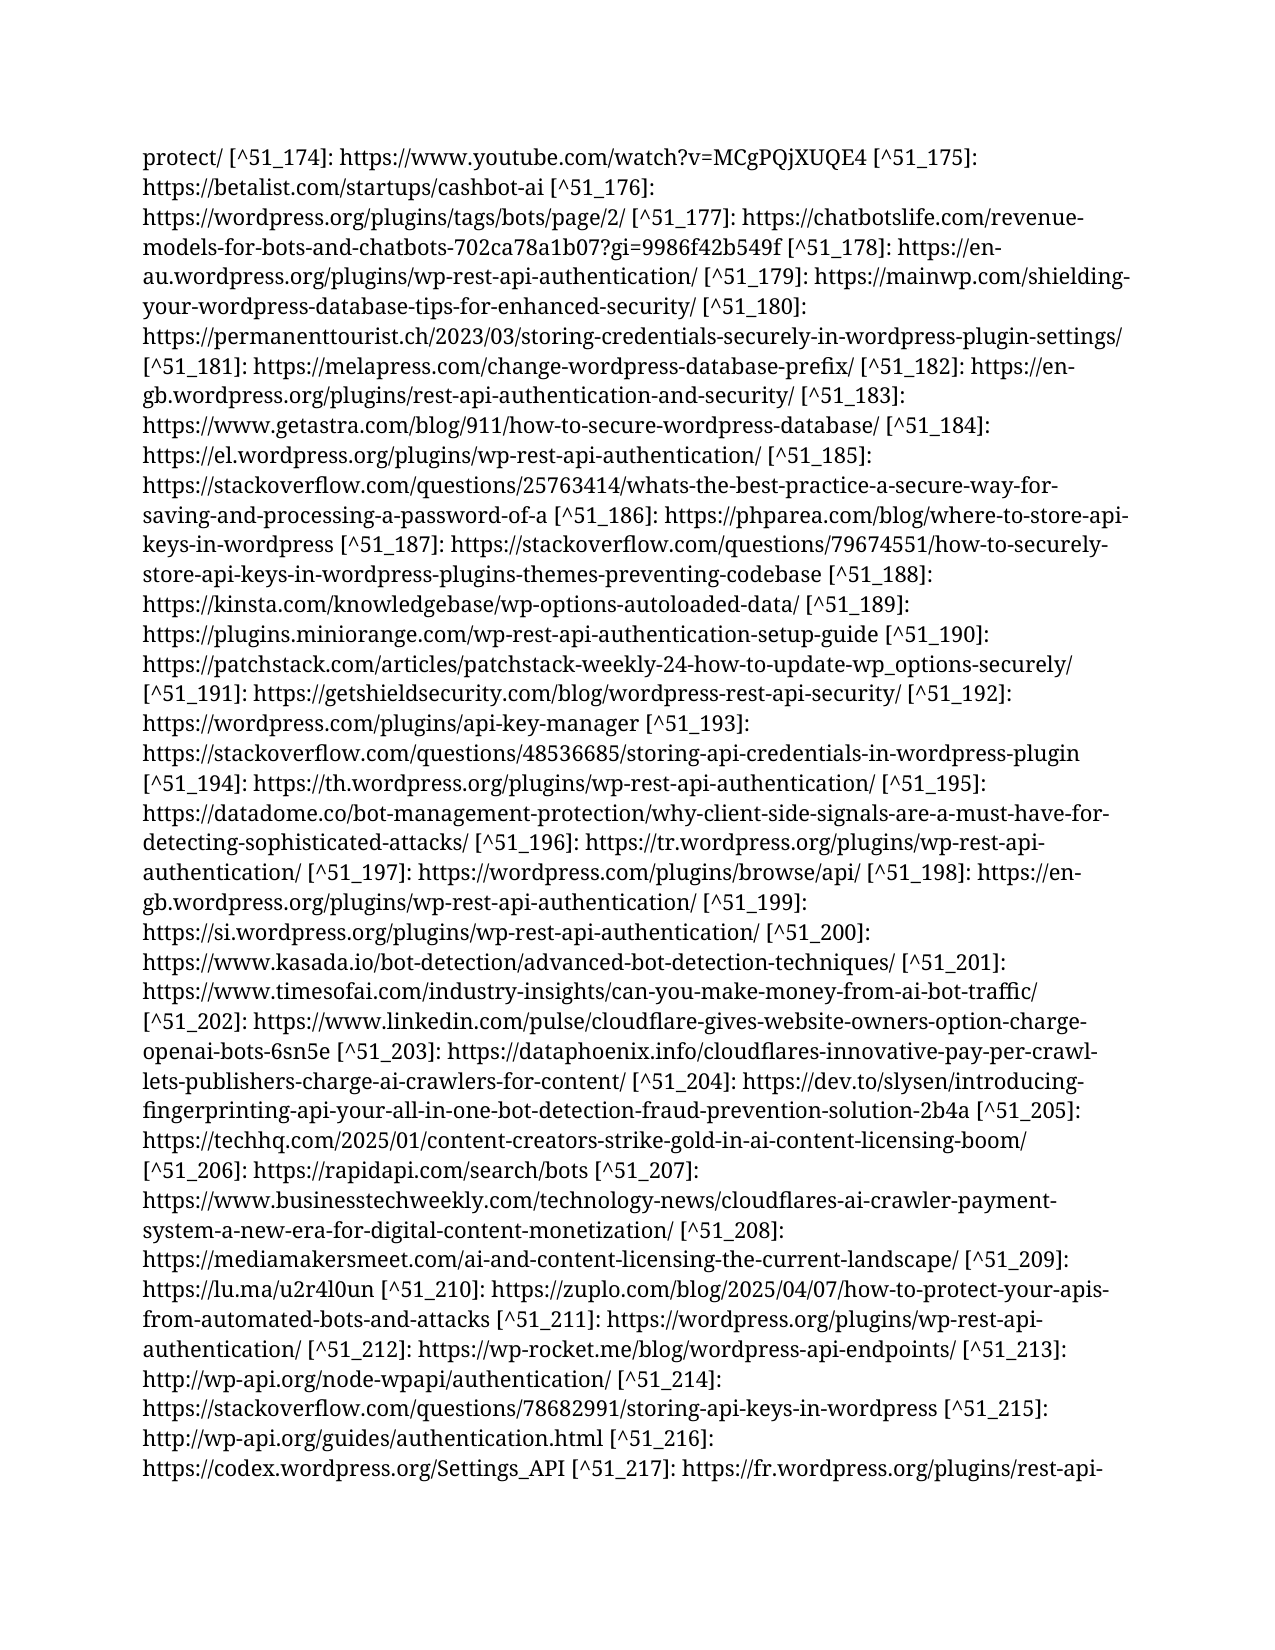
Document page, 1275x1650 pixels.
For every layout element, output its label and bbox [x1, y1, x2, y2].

text [142, 142, 1133, 1483]
